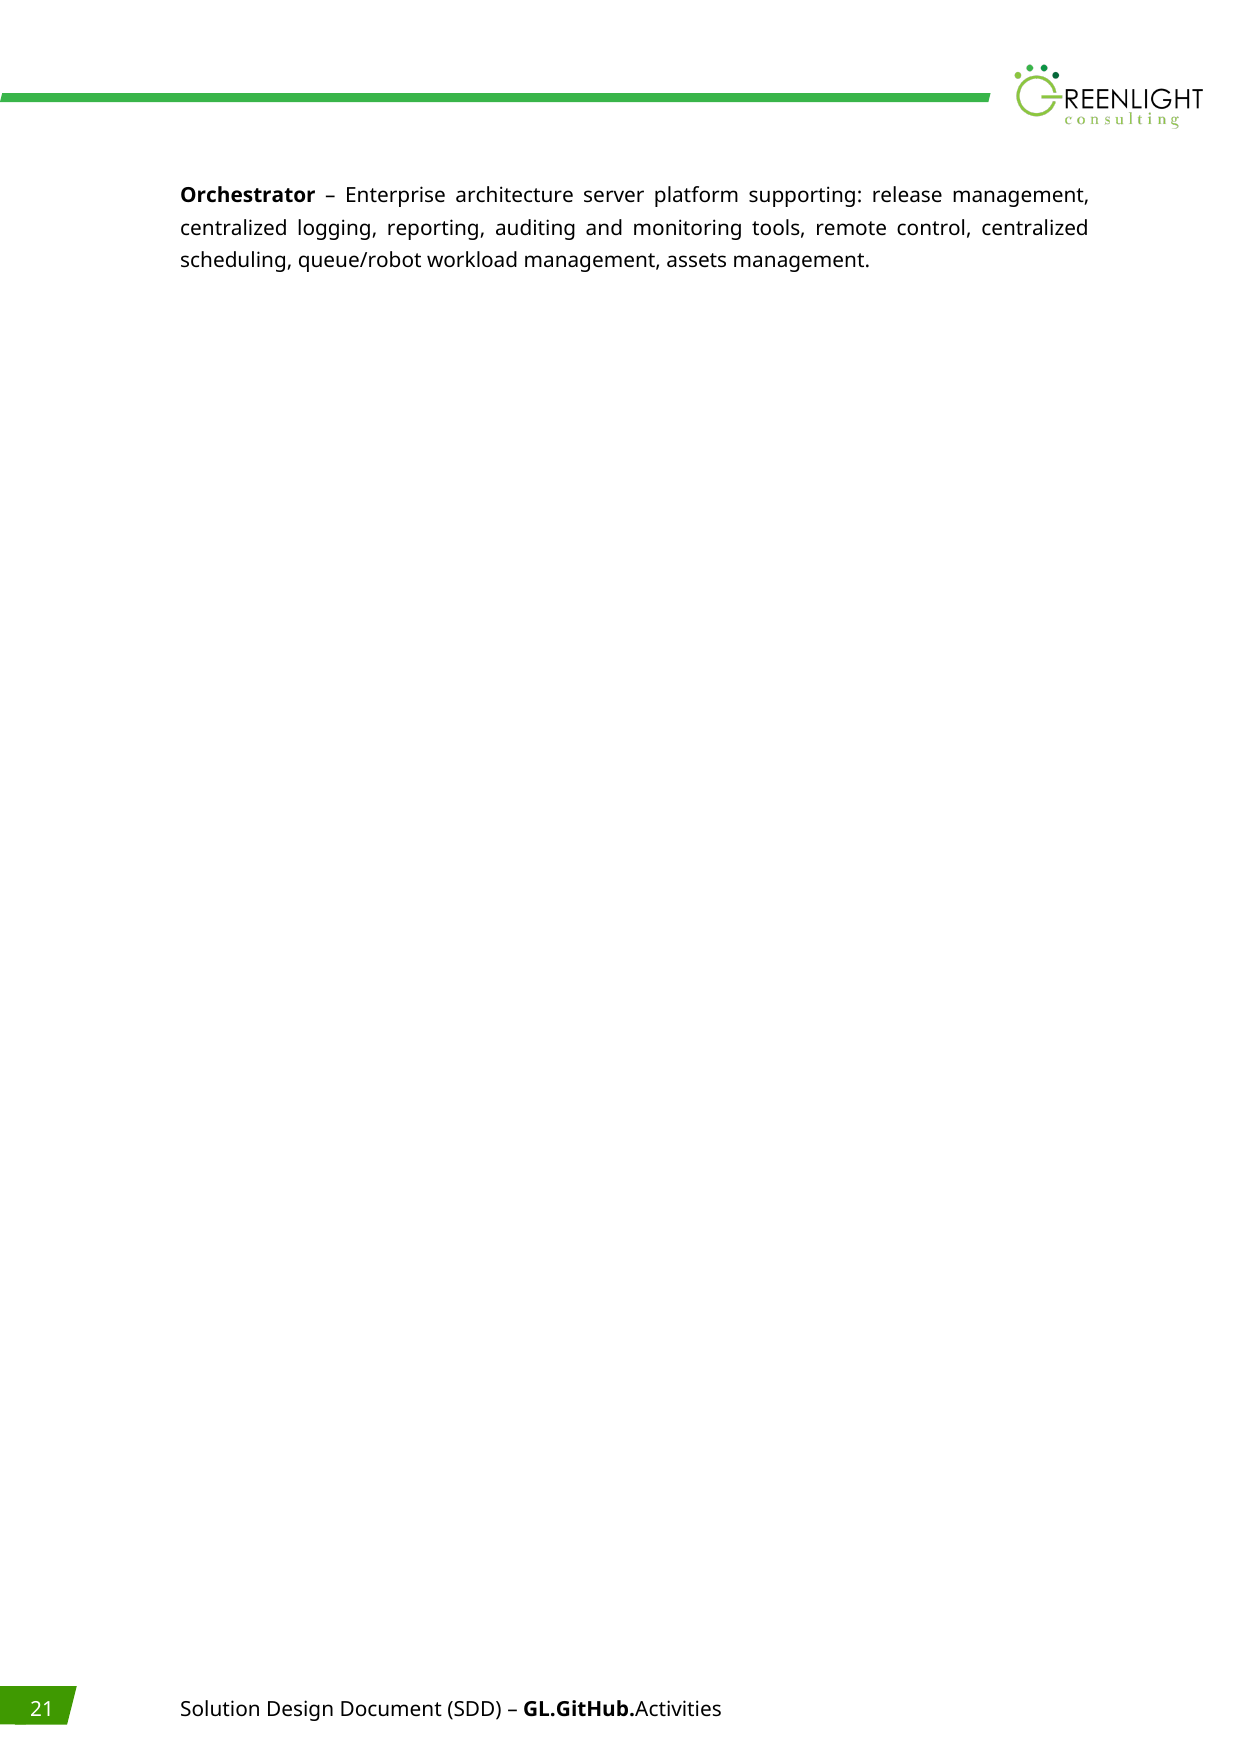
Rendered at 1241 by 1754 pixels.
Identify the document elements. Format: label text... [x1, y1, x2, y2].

text Orchestrator – Enterprise architecture server platform supporting: release management, centralized logging, reporting, auditing and monitoring tools, remote control, centralized scheduling, queue/robot workload management, assets management. [180, 180, 1090, 274]
picture [1010, 59, 1208, 136]
